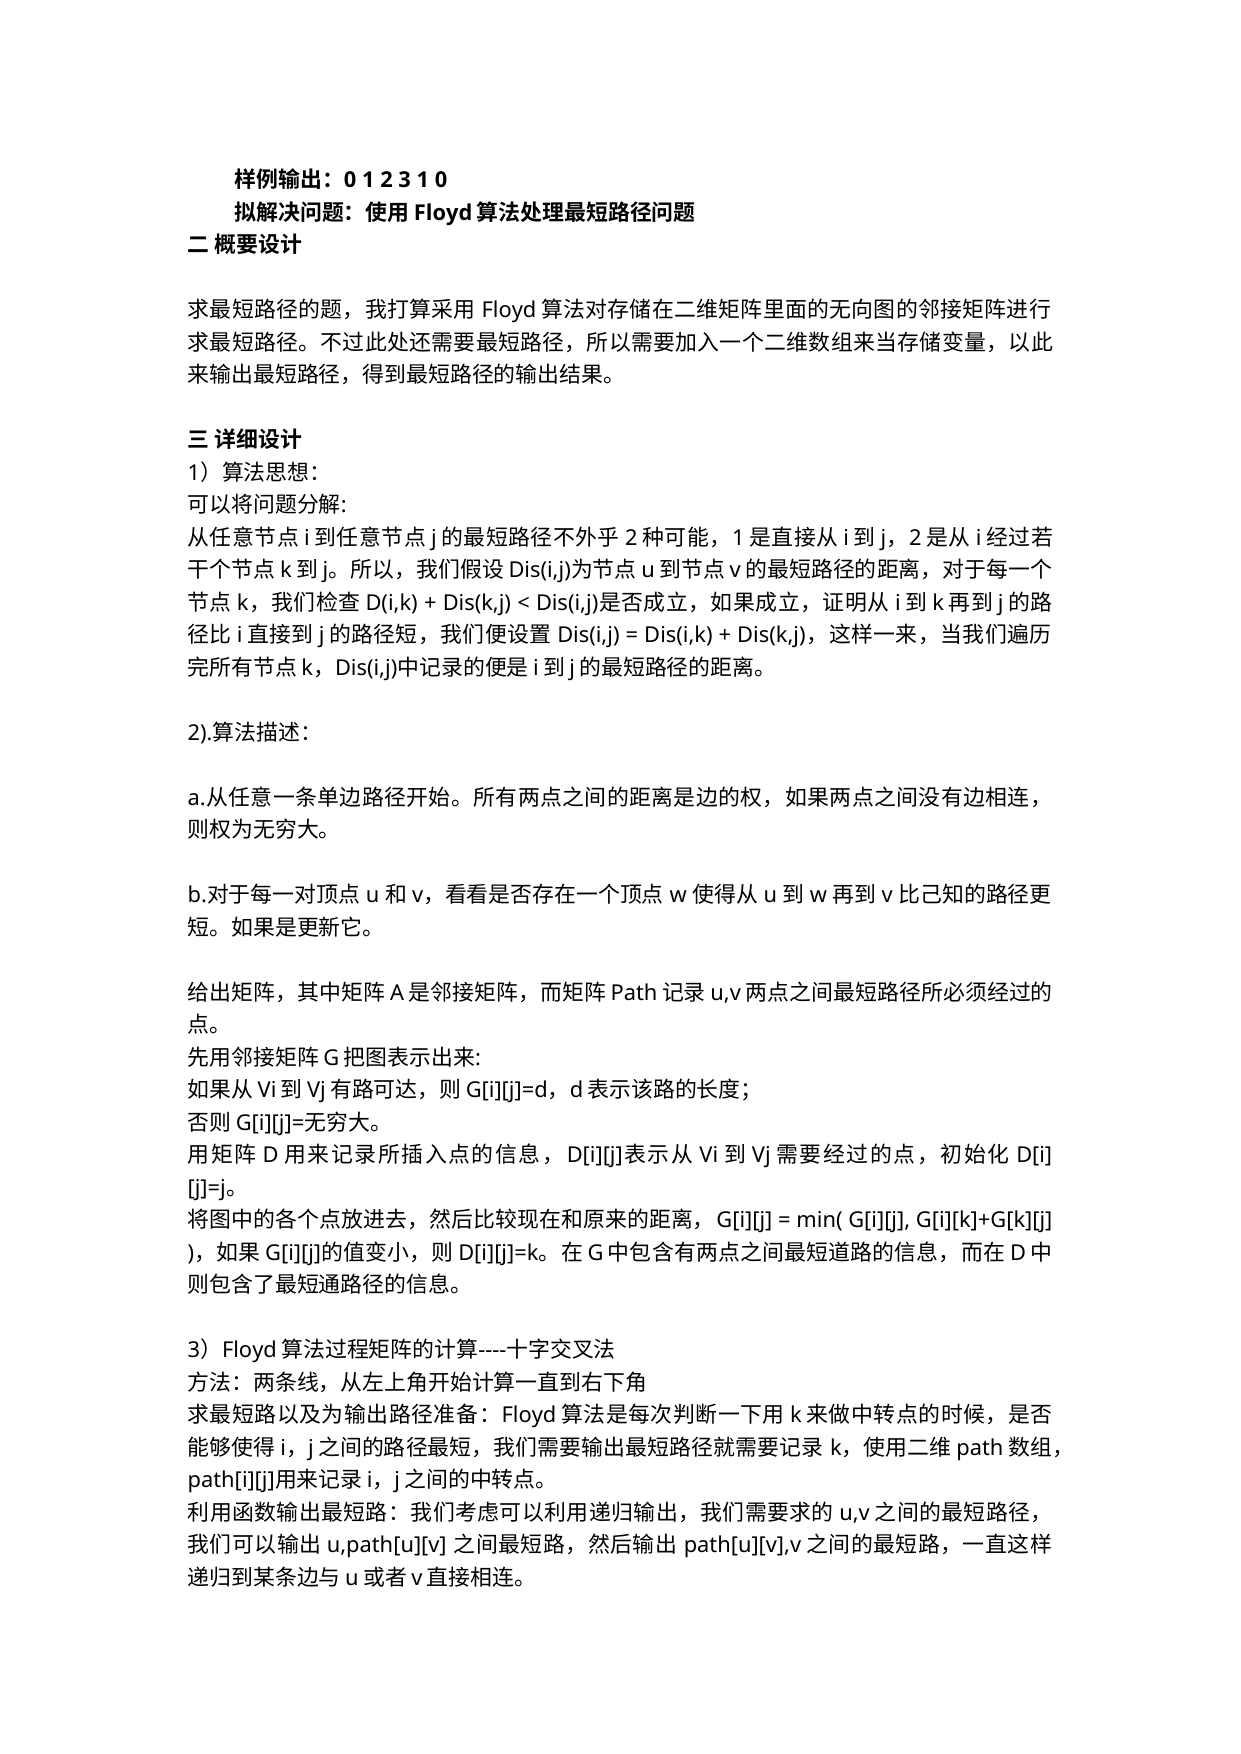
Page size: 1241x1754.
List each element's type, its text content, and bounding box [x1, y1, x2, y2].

text 用矩阵D用来记录所插入点的信息，D[i][j]表示从Vi到Vj需要经过的点，初始化D[i][j]=j。 [187, 1137, 1053, 1202]
text 从任意节点i到任意节点j的最短路径不外乎2种可能，1是直接从i到j，2是从i经过若干个节点k到j。所以，我们假设Dis(i,j)为节点u到节点v的最短路径的距离，对于每一个节点k，我们检查D(i,k) + Dis(k,j) < Dis(i,j)是否成立，如果成立，证明从i到k再到j的路径比i直接到j的路径短，我们便设置Dis(i,j) = Dis(i,k) + Dis(k,j)，这样一来，当我们遍历完所有节点k，Dis(i,j)中记录的便是i到j的最短路径的距离。 [187, 519, 1053, 682]
text 三 详细设计 [187, 422, 1053, 454]
text 求最短路径的题，我打算采用Floyd算法对存储在二维矩阵里面的无向图的邻接矩阵进行求最短路径。不过此处还需要最短路径，所以需要加入一个二维数组来当存储变量，以此来输出最短路径，得到最短路径的输出结果。 [187, 292, 1053, 389]
text 方法：两条线，从左上角开始计算一直到右下角 [187, 1364, 1053, 1397]
text 先用邻接矩阵G把图表示出来: [187, 1039, 1053, 1072]
text b.对于每一对顶点 u 和 v，看看是否存在一个顶点 w 使得从 u 到 w 再到 v 比己知的路径更短。如果是更新它。 [187, 877, 1053, 942]
text 如果从Vi到Vj有路可达，则G[i][j]=d，d表示该路的长度； [187, 1072, 1053, 1104]
text 3）Floyd算法过程矩阵的计算----十字交叉法 [187, 1332, 1053, 1364]
text 1）算法思想： [187, 454, 1053, 487]
text 求最短路以及为输出路径准备：Floyd算法是每次判断一下用k来做中转点的时候，是否能够使得i，j之间的路径最短，我们需要输出最短路径就需要记录k，使用二维path数组，path[i][j]用来记录i，j之间的中转点。 [187, 1397, 1053, 1494]
text 可以将问题分解: [187, 487, 1053, 519]
text a.从任意一条单边路径开始。所有两点之间的距离是边的权，如果两点之间没有边相连，则权为无穷大。 [187, 779, 1053, 844]
text 给出矩阵，其中矩阵A是邻接矩阵，而矩阵Path记录u,v两点之间最短路径所必须经过的点。 [187, 974, 1053, 1039]
text 二 概要设计 [187, 227, 1053, 259]
text 利用函数输出最短路：我们考虑可以利用递归输出，我们需要求的u,v之间的最短路径，我们可以输出u,path[u][v] 之间最短路，然后输出 path[u][v],v之间的最短路，一直这样递归到某条边与u或者v直接相连。 [187, 1494, 1053, 1592]
text 2).算法描述： [187, 714, 1053, 747]
text 将图中的各个点放进去，然后比较现在和原来的距离，G[i][j] = min( G[i][j], G[i][k]+G[k][j] )，如果G[i][j]的值变小，则D[i][j]=k。在G中包含有两点之间最短道路的信息，而在D中则包含了最短通路径的信息。 [187, 1202, 1053, 1299]
text 拟解决问题：使用Floyd算法处理最短路径问题 [234, 194, 1053, 227]
text 否则G[i][j]=无穷大。 [187, 1104, 1053, 1137]
text 样例输出：0 1 2 3 1 0 [234, 162, 1053, 194]
